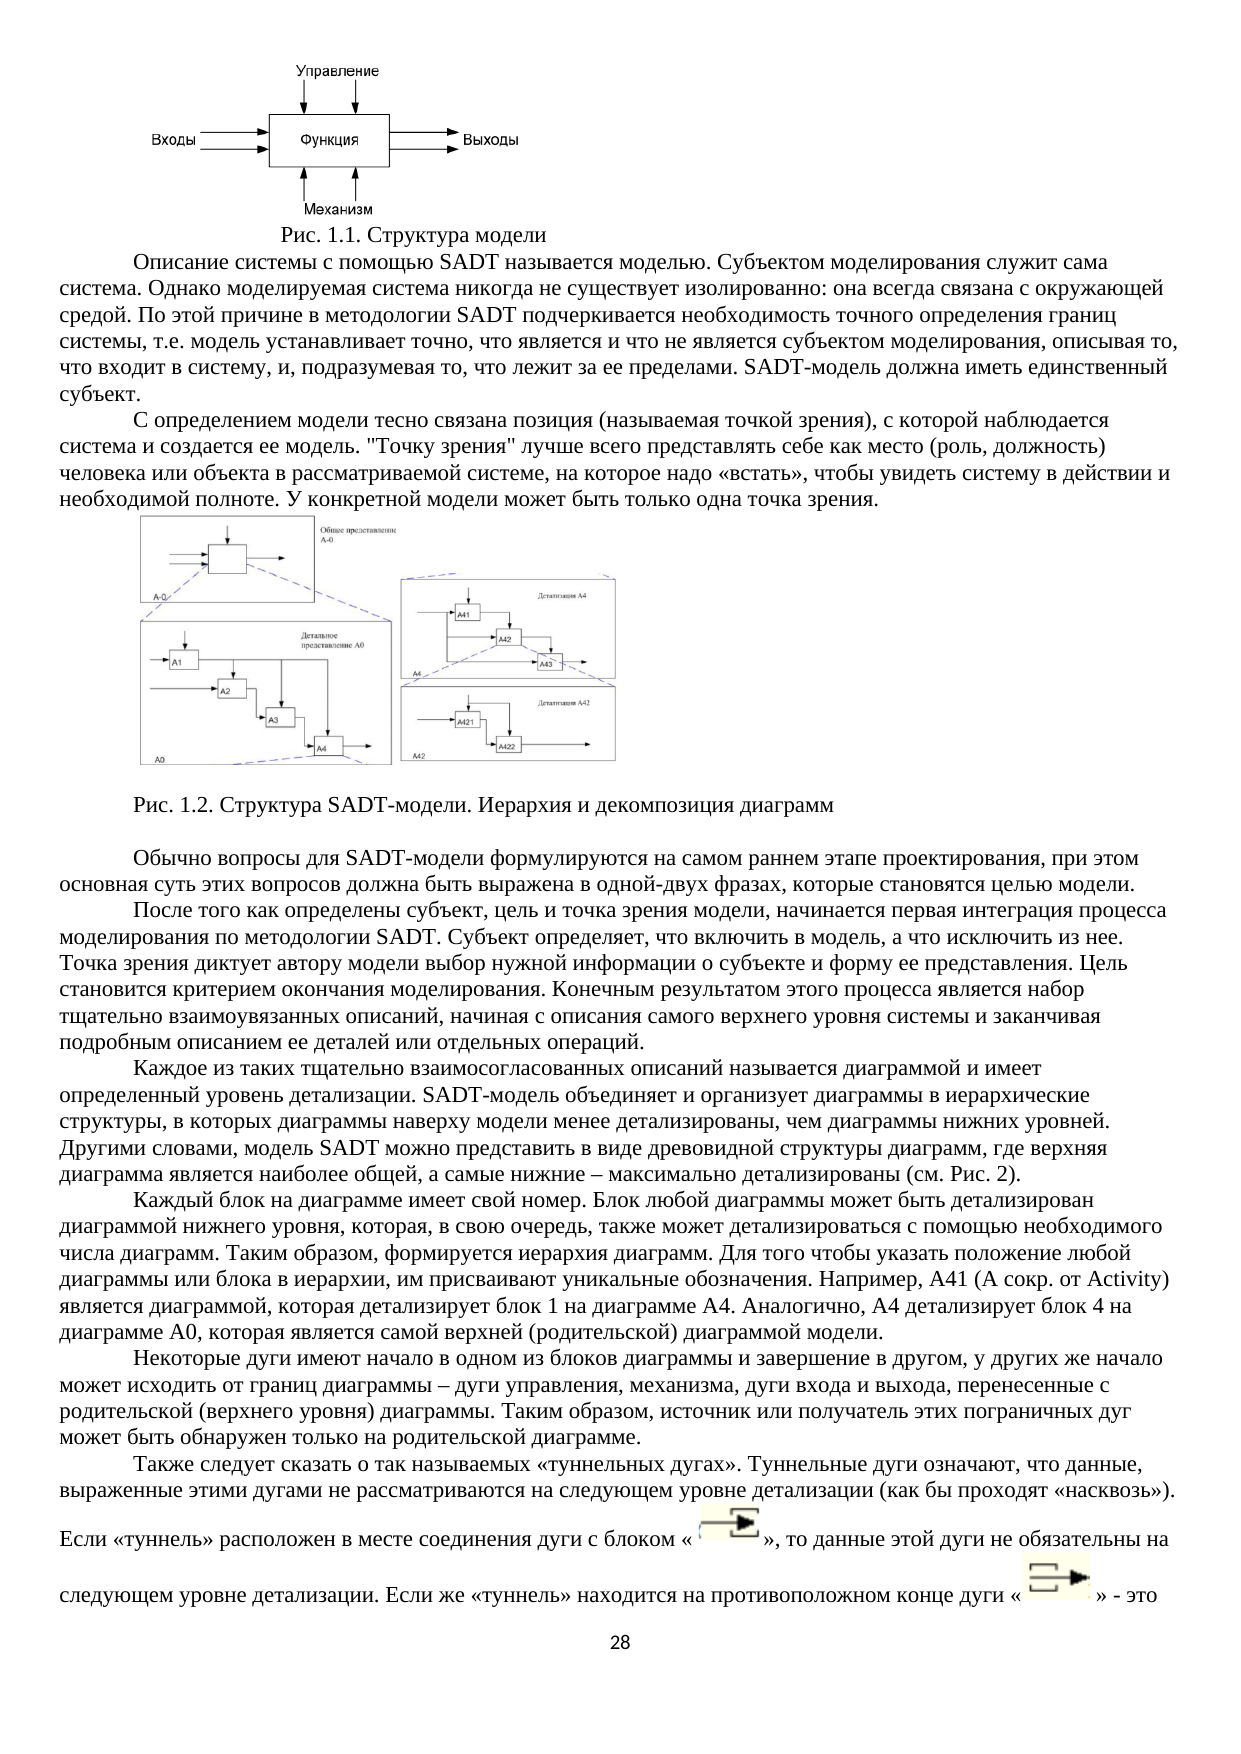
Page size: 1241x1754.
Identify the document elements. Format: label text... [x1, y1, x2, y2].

text Рис. 1.1. Структура модели [59, 222, 1181, 248]
text Некоторые дуги имеют начало в одном из блоков диаграммы и завершение в другом, у других же начало может исходить от границ диаграммы – дуги управления, механизма, дуги входа и выхода, перенесенные с родительской (верхнего уровня) диаграммы. Таким образом, источник или получатель этих пограничных дуг может быть обнаружен только на родительской диаграмме. [59, 1344, 1181, 1450]
text Описание системы с помощью SADT называется моделью. Субъектом моделирования служит сама система. Однако моделируемая система никогда не существует изолированно: она всегда связана с окружающей средой. По этой причине в методологии SADT подчеркивается необходимость точного определения границ системы, т.е. модель устанавливает точно, что является и что не является субъектом моделирования, описывая то, что входит в систему, и, подразумевая то, что лежит за ее пределами. SADT-модель должна иметь единственный субъект. [59, 248, 1181, 406]
text Обычно вопросы для SADT-модели формулируются на самом раннем этапе проектирования, при этом основная суть этих вопросов должна быть выражена в одной-двух фразах, которые становятся целью модели. [59, 844, 1181, 896]
picture [698, 1502, 763, 1547]
picture [1022, 1551, 1090, 1603]
text Каждое из таких тщательно взаимосогласованных описаний называется диаграммой и имеет определенный уровень детализации. SADT-модель объединяет и организует диаграммы в иерархические структуры, в которых диаграммы наверху модели менее детализированы, чем диаграммы нижних уровней. Другими словами, модель SADT можно представить в виде древовидной структуры диаграмм, где верхняя диаграмма является наиболее общей, а самые нижние – максимально детализированы (см. Рис. 2). [59, 1054, 1181, 1186]
text С определением модели тесно связана позиция (называемая точкой зрения), с которой наблюдается система и создается ее модель. "Точку зрения" лучше всего представлять себе как место (роль, должность) человека или объекта в рассматриваемой системе, на которое надо «встать», чтобы увидеть систему в действии и необходимой полноте. У конкретной модели может быть только одна точка зрения. [59, 406, 1181, 511]
text Рис. 1.2. Структура SADT-модели. Иерархия и декомпозиция диаграмм [59, 791, 1181, 817]
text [59, 1450, 1181, 1608]
text После того как определены субъект, цель и точка зрения модели, начинается первая интеграция процесса моделирования по методологии SADT. Субъект определяет, что включить в модель, а что исключить из нее. Точка зрения диктует автору модели выбор нужной информации о субъекте и форму ее представления. Цель становится критерием окончания моделирования. Конечным результатом этого процесса является набор тщательно взаимоувязанных описаний, начиная с описания самого верхнего уровня системы и заканчивая подробным описанием ее деталей или отдельных операций. [59, 896, 1181, 1054]
picture [132, 59, 521, 222]
text Каждый блок на диаграмме имеет свой номер. Блок любой диаграммы может быть детализирован диаграммой нижнего уровня, которая, в свою очередь, также может детализироваться с помощью необходимого числа диаграмм. Таким образом, формируется иерархия диаграмм. Для того чтобы указать положение любой диаграммы или блока в иерархии, им присваивают уникальные обозначения. Например, А41 (A сокр. от Activity) является диаграммой, которая детализирует блок 1 на диаграмме А4. Аналогично, А4 детализирует блок 4 на диаграмме А0, которая является самой верхней (родительской) диаграммой модели. [59, 1186, 1181, 1344]
picture [132, 511, 622, 765]
